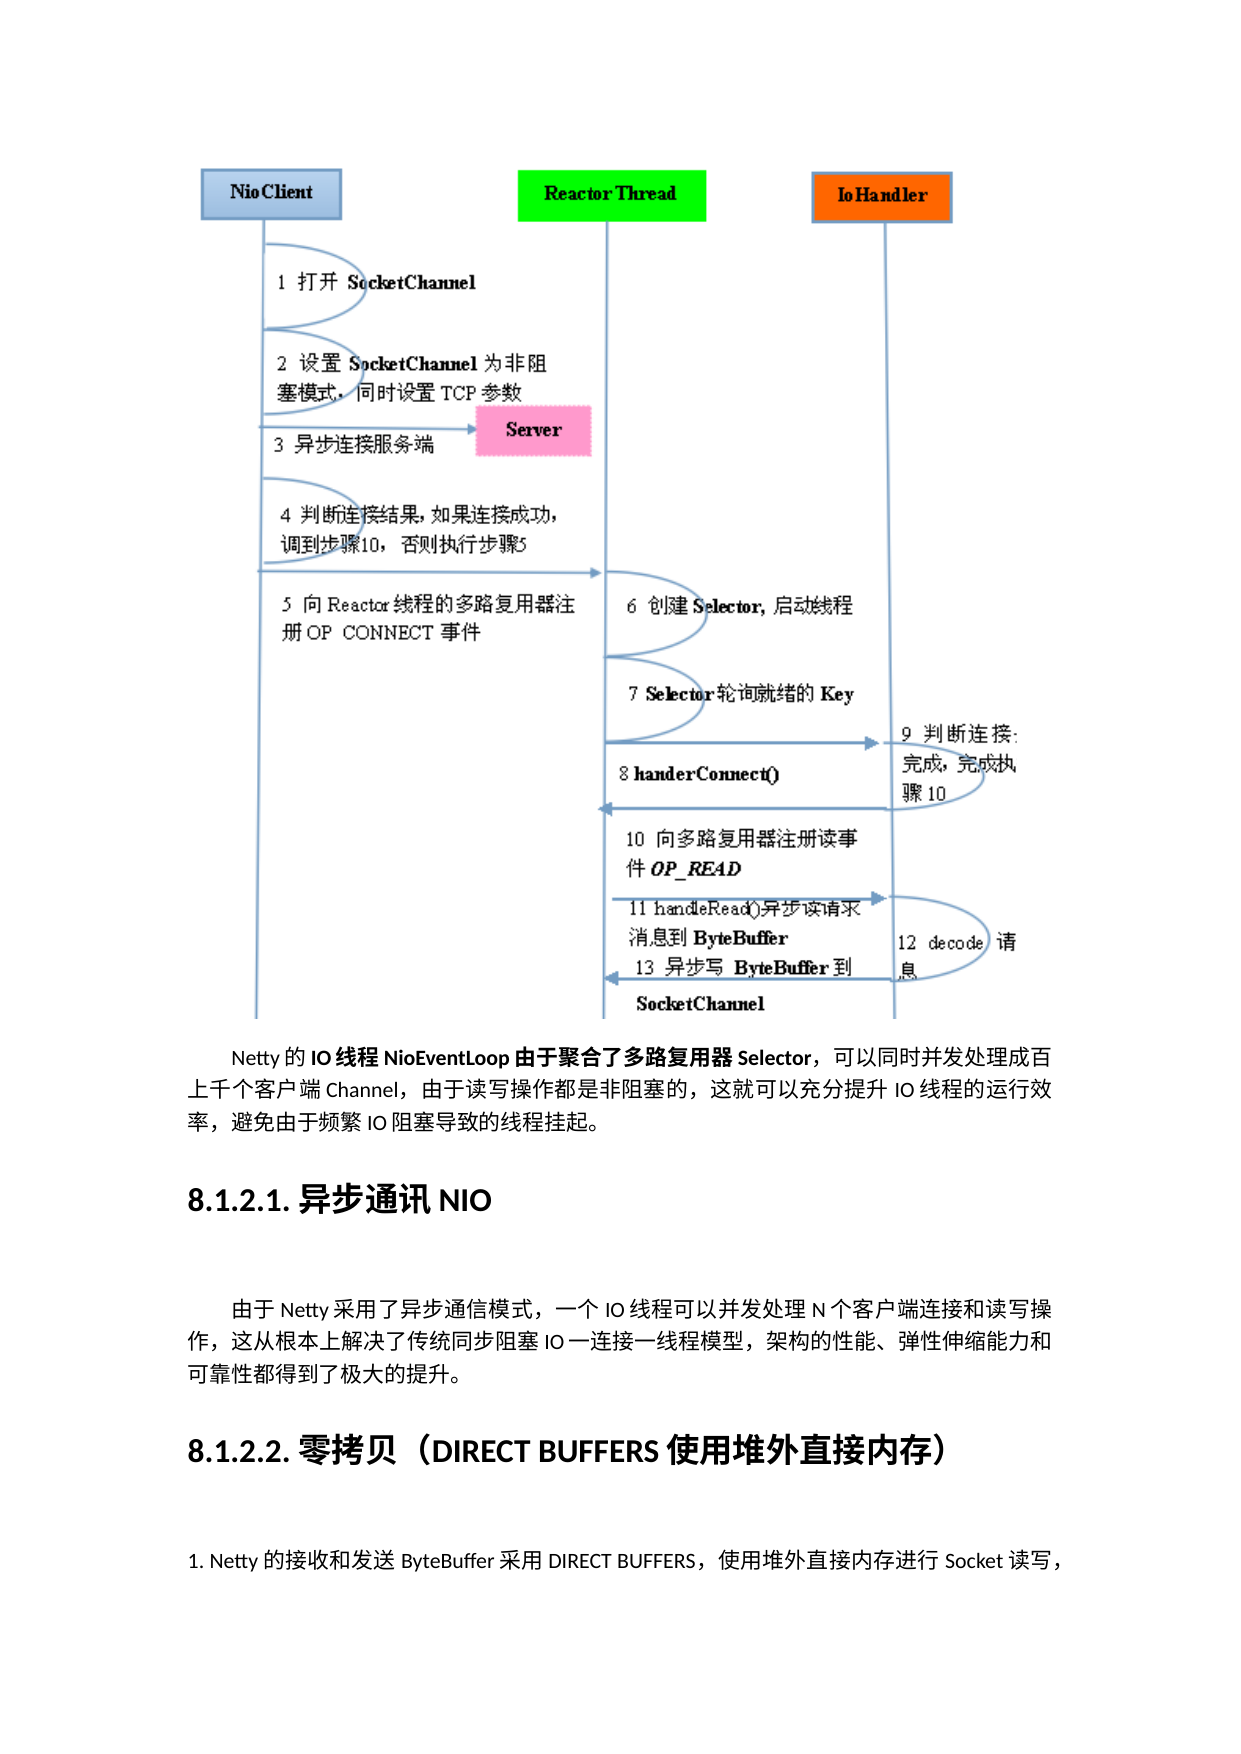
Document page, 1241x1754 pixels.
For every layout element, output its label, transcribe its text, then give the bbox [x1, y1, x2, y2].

subtitle 8.1.2.1. 异步通讯NIO [187, 1164, 1053, 1229]
subtitle 8.1.2.2. 零拷贝（DIRECT BUFFERS使用堆外直接内存） [187, 1416, 1053, 1481]
text Netty的IO线程NioEventLoop由于聚合了多路复用器Selector，可以同时并发处理成百上千个客户端Channel，由于读写操作都是非阻塞的，这就可以充分提升IO线程的运行效率，避免由于频繁IO阻塞导致的线程挂起。 [187, 1039, 1053, 1137]
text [187, 1543, 1053, 1576]
text 由于Netty采用了异步通信模式，一个IO线程可以并发处理N个客户端连接和读写操作，这从根本上解决了传统同步阻塞IO一连接一线程模型，架构的性能、弹性伸缩能力和可靠性都得到了极大的提升。 [187, 1291, 1053, 1389]
